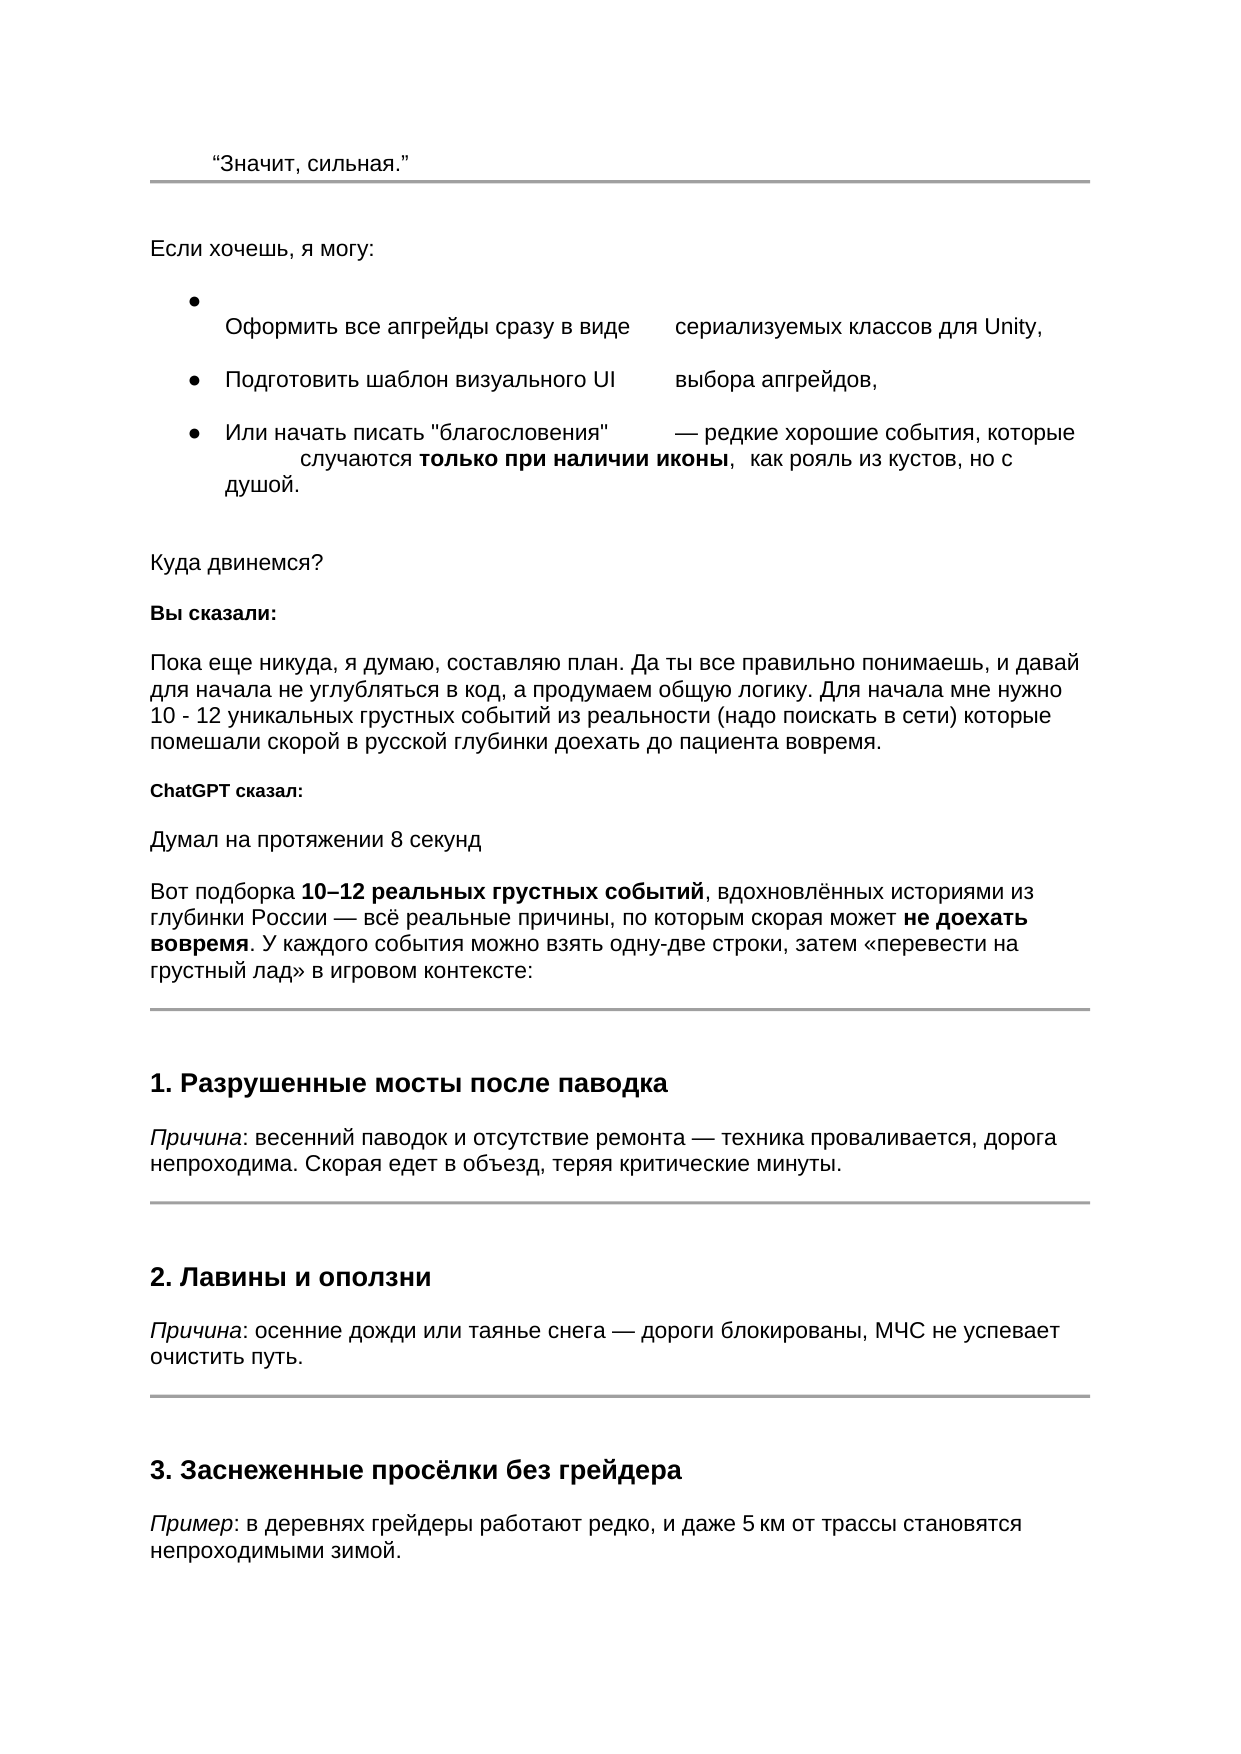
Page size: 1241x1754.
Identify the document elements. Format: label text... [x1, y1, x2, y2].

subtitle 1. Разрушенные мосты после паводка [150, 1067, 1090, 1099]
text “Значит, сильная.” [212, 150, 1028, 176]
text Думал на протяжении 8 секунд [150, 826, 1090, 853]
text Пока еще никуда, я думаю, составляю план. Да ты все правильно понимаешь, и давай для начала не углубляться в код, а продумаем общую логику. Для начала мне нужно 10 - 12 уникальных грустных событий из реальности (надо поискать в сети) которые помешали скорой в русской глубинки доехать до пациента вовремя. [150, 649, 1090, 755]
text Куда двинемся? [150, 549, 1090, 575]
list Оформить все апгрейды сразу в виде сериализуемых классов для Unity, [187, 287, 1090, 366]
text Пример: в деревнях грейдеры работают редко, и даже 5 км от трассы становятся непроходимыми зимой. [150, 1510, 1090, 1563]
list Или начать писать "благословения" — редкие хорошие события, которые случаются только при наличии иконы, как рояль из кустов, но с душой. [187, 418, 1090, 524]
text Причина: весенний паводок и отсутствие ремонта — техника проваливается, дорога непроходима. Скорая едет в объезд, теряя критические минуты. [150, 1124, 1090, 1176]
text Причина: осенние дожди или таянье снега — дороги блокированы, МЧС не успевает очистить путь. [150, 1317, 1090, 1370]
list Подготовить шаблон визуального UI выбора апгрейдов, [187, 366, 1090, 418]
text Если хочешь, я могу: [150, 235, 1090, 262]
subtitle ChatGPT сказал: [150, 780, 1090, 801]
text Вот подборка 10–12 реальных грустных событий, вдохновлённых историями из глубинки России — всё реальные причины, по которым скорая может не доехать вовремя. У каждого события можно взять одну-две строки, затем «перевести на грустный лад» в игровом контексте: [150, 878, 1090, 983]
subtitle 2. Лавины и оползни [150, 1261, 1090, 1292]
subtitle Вы сказали: [150, 600, 1090, 624]
subtitle 3. Заснеженные просёлки без грейдера [150, 1454, 1090, 1485]
